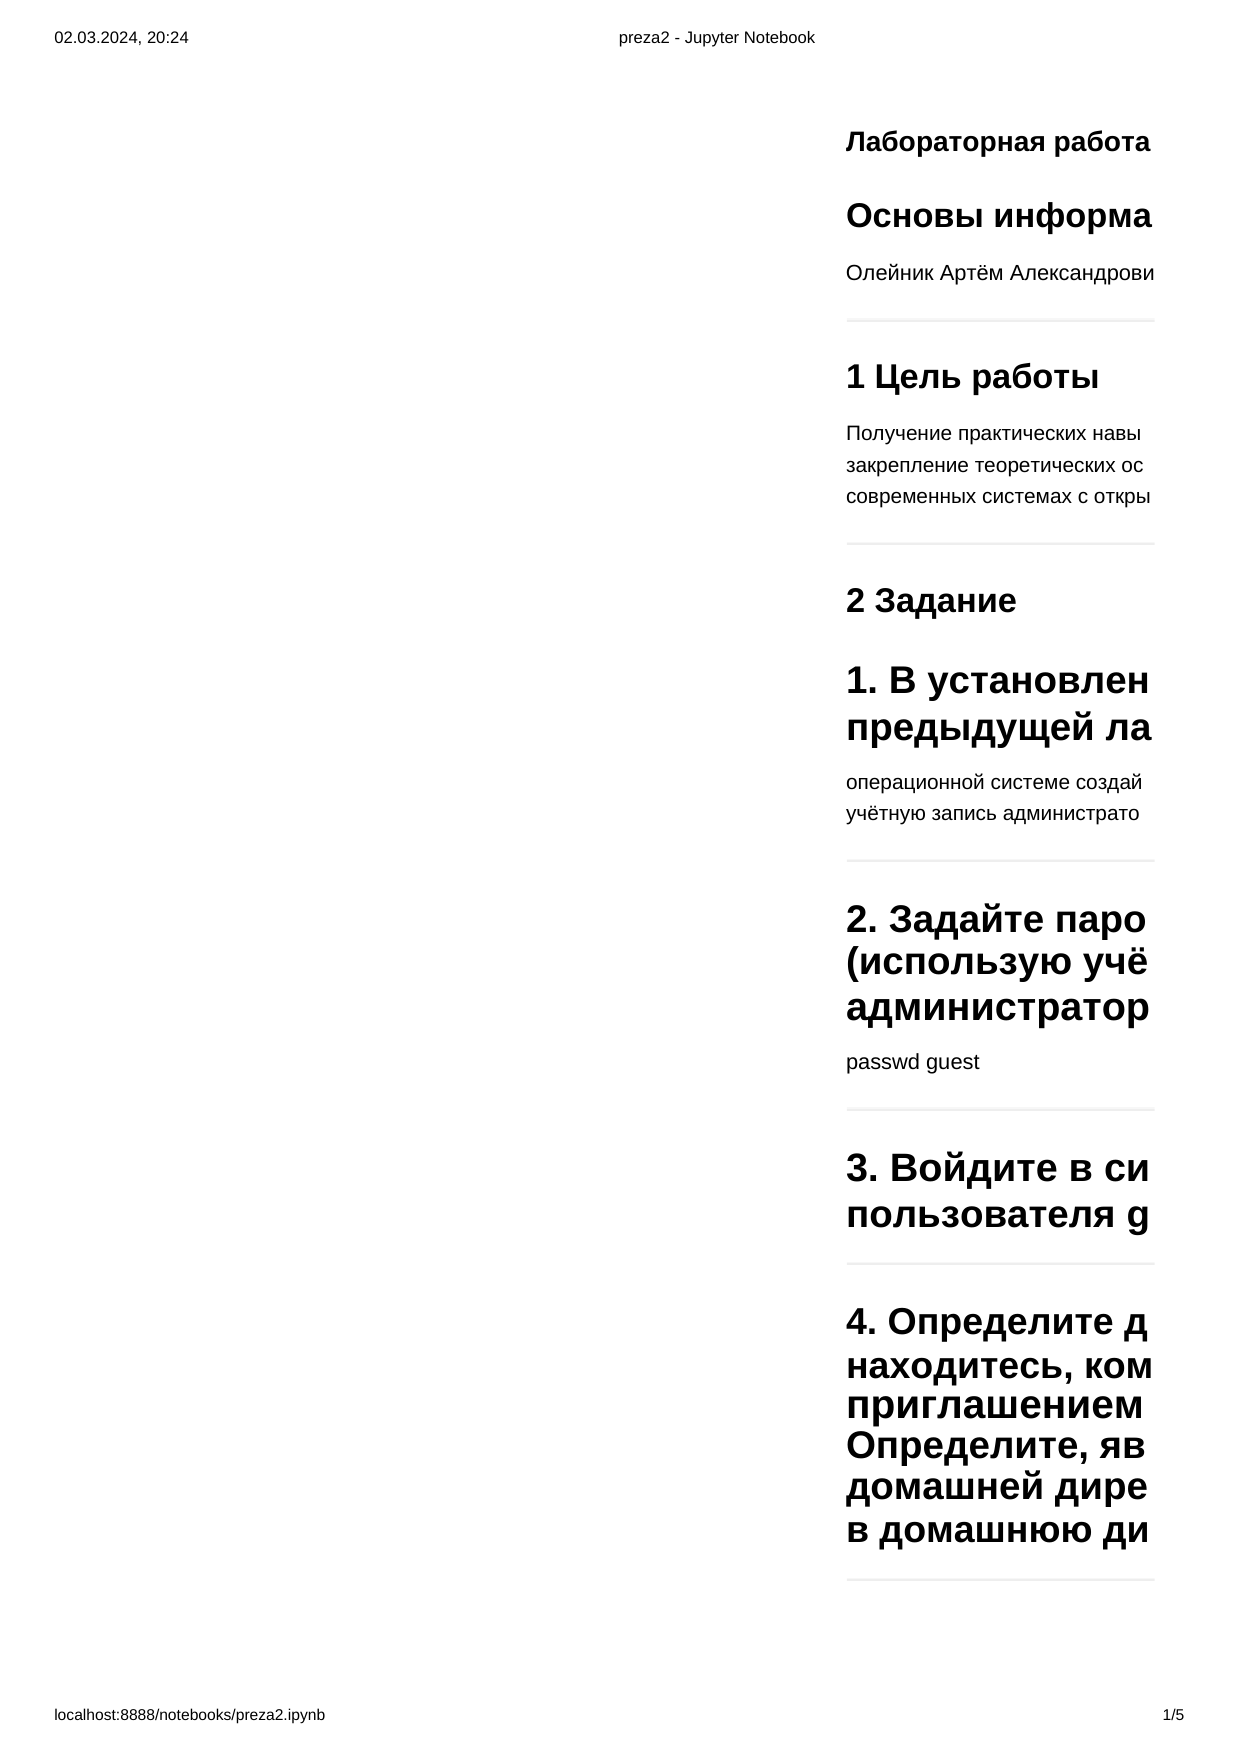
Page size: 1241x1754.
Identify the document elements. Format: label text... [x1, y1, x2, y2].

text в домашнюю ди [846, 1507, 1188, 1551]
text 4. Определите д [846, 1299, 1188, 1342]
text passwd guest [846, 1049, 1188, 1074]
text приглашением [846, 1387, 1188, 1427]
text 3. Войдите в си [846, 1144, 1188, 1190]
text localhost:8888/notebooks/preza2.ipynb 1/5 [54, 1706, 1188, 1724]
text Лабораторная работа [846, 125, 1188, 157]
text находитесь, ком [846, 1343, 1188, 1387]
text учётную запись администрато [846, 801, 1188, 825]
text домашней дире [846, 1467, 1188, 1507]
text (использую учё [846, 941, 1188, 983]
text закрепление теоретических ос [846, 452, 1188, 476]
text администратор [846, 983, 1188, 1029]
text пользователя g [846, 1191, 1188, 1236]
text 02.03.2024, 20:24 preza2 - Jupyter Notebook [54, 28, 1188, 47]
text 1. В установлен [846, 657, 1188, 702]
text предыдущей ла [846, 704, 1188, 748]
text Основы информа [846, 195, 1188, 235]
text 2 Задание [846, 580, 1188, 619]
text Получение практических навы [846, 421, 1188, 445]
text Олейник Артём Александрови [54, 260, 1155, 285]
text 1 Цель работы [846, 356, 1188, 396]
text современных системах с откры [846, 484, 1188, 508]
picture [846, 1107, 1155, 1111]
text операционной системе создай [846, 769, 1188, 793]
text 2. Задайте паро [846, 896, 1188, 941]
text Определите, яв [846, 1427, 1188, 1467]
picture [846, 318, 1155, 322]
